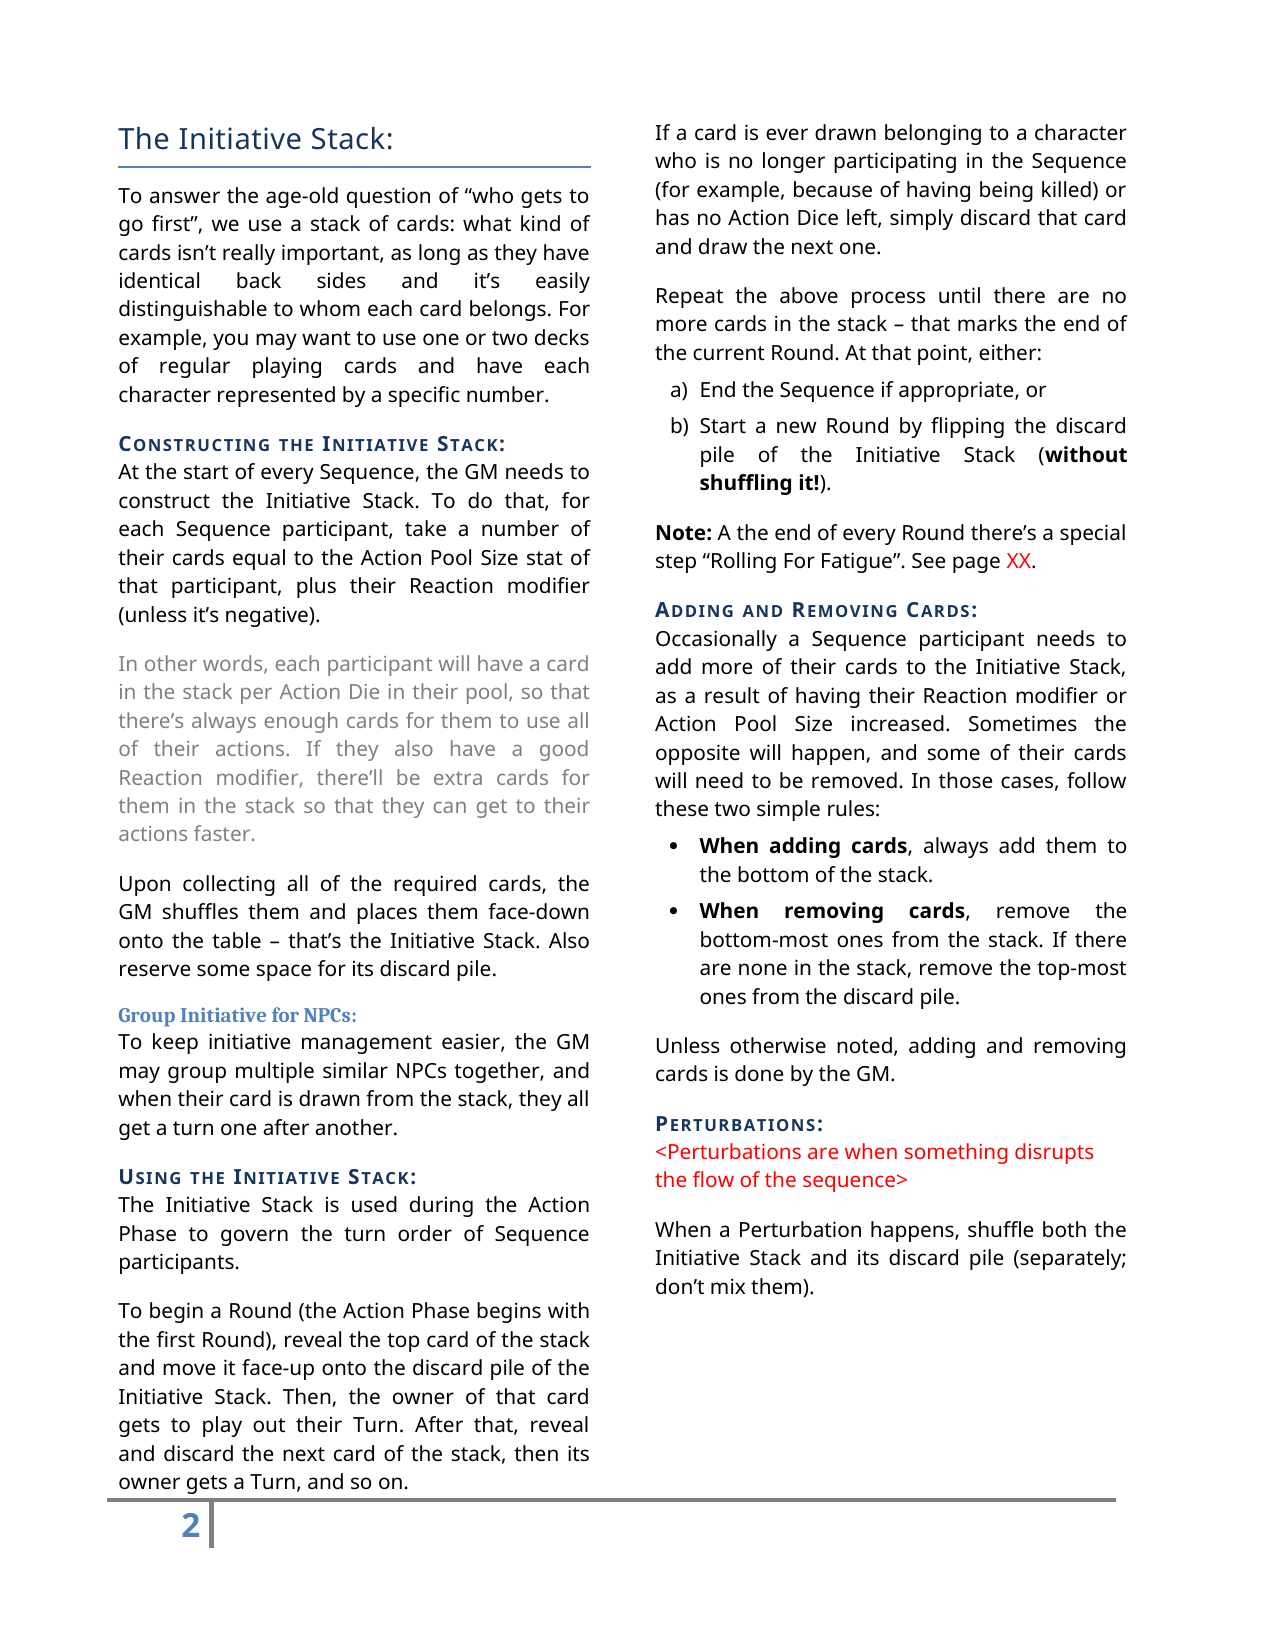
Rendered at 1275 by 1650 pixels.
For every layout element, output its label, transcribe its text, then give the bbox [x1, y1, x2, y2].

list Start a new Round by flipping the discard pile of the Initiative Stack (without shuffling it!). [670, 412, 1127, 497]
subtitle Perturbations: [655, 1109, 1127, 1137]
text To answer the age-old question of “who gets to go first”, we use a stack of cards: what kind of cards isn’t really important, as long as they have identical back sides and it’s easily distinguishable to whom each card belongs. For example, you may want to use one or two decks of regular playing cards and have each character represented by a specific number. [118, 181, 591, 408]
text <Perturbations are when something disrupts the flow of the sequence> [655, 1137, 1127, 1194]
list End the Sequence if appropriate, or [670, 375, 1127, 403]
text Unless otherwise noted, adding and removing cards is done by the GM. [655, 1031, 1127, 1088]
subtitle Adding and Removing Cards: [655, 595, 1127, 624]
text At the start of every Sequence, the GM needs to construct the Initiative Stack. To do that, for each Sequence participant, take a number of their cards equal to the Action Pool Size stat of that participant, plus their Reaction modifier (unless it’s negative). [118, 457, 591, 628]
subtitle Constructing the Initiative Stack: [118, 429, 591, 457]
list When adding cards, always add them to the bottom of the stack. [670, 831, 1127, 888]
text The Initiative Stack is used during the Action Phase to govern the turn order of Sequence participants. [118, 1190, 591, 1276]
text When a Perturbation happens, shuffle both the Initiative Stack and its discard pile (separately; don’t mix them). [655, 1215, 1127, 1300]
text To begin a Round (the Action Phase begins with the first Round), reveal the top card of the stack and move it face-up onto the discard pile of the Initiative Stack. Then, the owner of that card gets to play out their Turn. After that, reveal and discard the next card of the stack, then its owner gets a Turn, and so on. [118, 1297, 591, 1496]
text In other words, each participant will have a card in the stack per Action Die in their pool, so that there’s always enough cards for them to use all of their actions. If they also have a good Reaction modifier, there’ll be extra cards for them in the stack so that they can get to their actions faster. [118, 649, 591, 848]
text Occasionally a Sequence participant needs to add more of their cards to the Initiative Stack, as a result of having their Reaction modifier or Action Pool Size increased. Sometimes the opposite will happen, and some of their cards will need to be removed. In those cases, follow these two simple rules: [655, 624, 1127, 823]
text Repeat the above process until there are no more cards in the stack – that marks the end of the current Round. At that point, either: [655, 281, 1127, 366]
text Note: A the end of every Round there’s a special step “Rolling For Fatigue”. See page XX. [655, 518, 1127, 574]
list When removing cards, remove the bottom-most ones from the stack. If there are none in the stack, remove the top-most ones from the discard pile. [670, 896, 1127, 1010]
text To keep initiative management easier, the GM may group multiple similar NPCs together, and when their card is drawn from the stack, they all get a turn one after another. [118, 1027, 591, 1141]
text If a card is ever drawn belonging to a character who is no longer participating in the Sequence (for example, because of having being killed) or has no Action Dice left, simply discard that card and draw the next one. [655, 118, 1127, 260]
subtitle Using the Initiative Stack: [118, 1162, 591, 1190]
subtitle Group Initiative for NPCs: [118, 1003, 591, 1027]
text Upon collecting all of the required cards, the GM shuffles them and places them face-down onto the table – that’s the Initiative Stack. Also reserve some space for its discard pile. [118, 869, 591, 983]
title The Initiative Stack: [118, 118, 591, 166]
